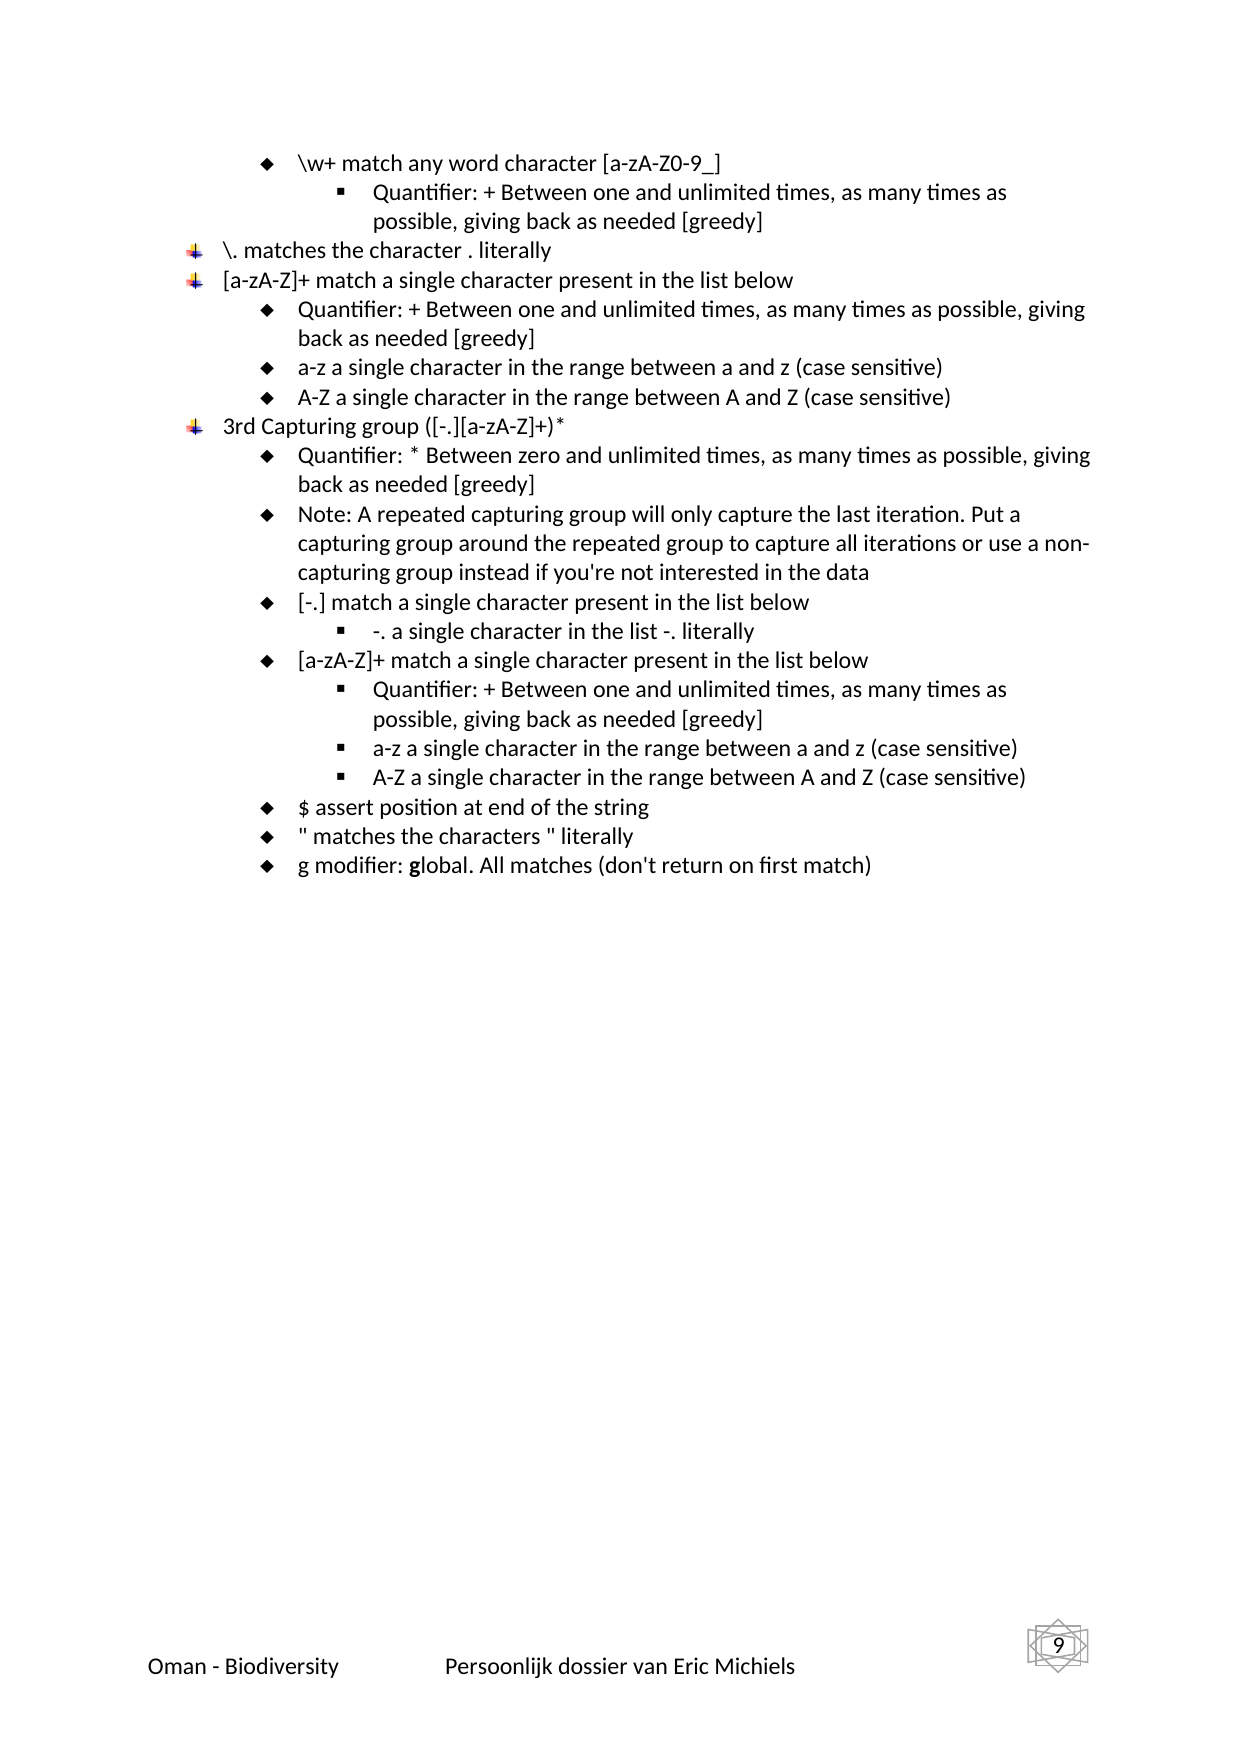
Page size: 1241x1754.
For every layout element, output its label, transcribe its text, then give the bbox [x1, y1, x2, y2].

list 3rd Capturing group ([-.][a-zA-Z]+)* [185, 411, 1093, 440]
list " matches the characters " literally [260, 821, 1093, 850]
list Quantifier: + Between one and unlimited times, as many times as possible, giving back as needed [greedy] [260, 294, 1093, 352]
list g modifier: global. All matches (don't return on first match) [260, 850, 1093, 879]
picture [186, 242, 203, 259]
list $ assert position at end of the string [260, 792, 1093, 821]
list a-z a single character in the range between a and z (case sensitive) [335, 733, 1093, 762]
picture [186, 271, 203, 289]
list A-Z a single character in the range between A and Z (case sensitive) [260, 382, 1093, 411]
list a-z a single character in the range between a and z (case sensitive) [260, 352, 1093, 382]
list -. a single character in the list -. literally [335, 616, 1093, 645]
list A-Z a single character in the range between A and Z (case sensitive) [335, 762, 1093, 792]
picture [186, 417, 203, 435]
list \w+ match any word character [a-zA-Z0-9_] [260, 148, 1093, 177]
list \. matches the character . literally [185, 235, 1093, 265]
list [a-zA-Z]+ match a single character present in the list below [260, 645, 1093, 674]
list Quantifier: + Between one and unlimited times, as many times as possible, giving back as needed [greedy] [335, 177, 1093, 235]
list Quantifier: * Between zero and unlimited times, as many times as possible, giving back as needed [greedy] [260, 440, 1093, 499]
list Quantifier: + Between one and unlimited times, as many times as possible, giving back as needed [greedy] [335, 674, 1093, 733]
list [a-zA-Z]+ match a single character present in the list below [185, 265, 1093, 294]
list [-.] match a single character present in the list below [260, 587, 1093, 616]
